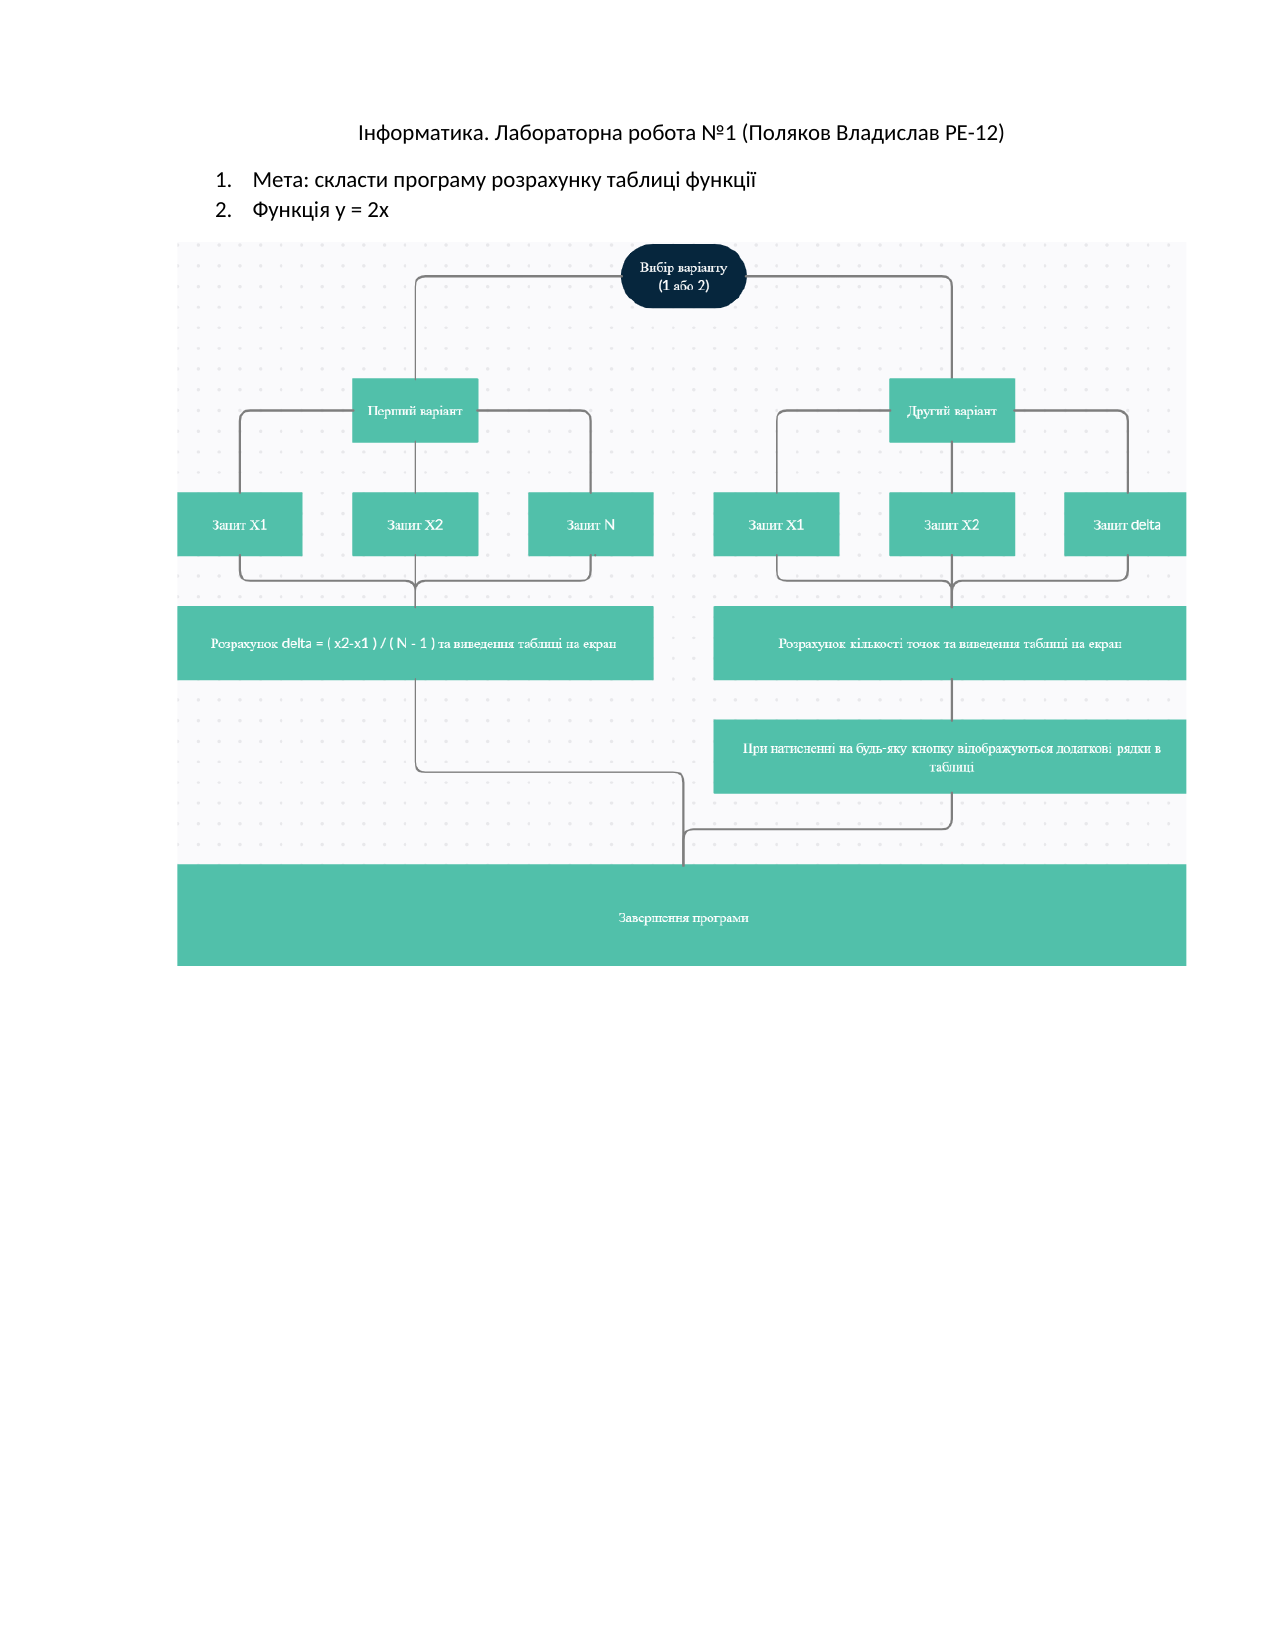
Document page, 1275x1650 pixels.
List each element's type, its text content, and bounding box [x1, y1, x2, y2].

picture [177, 242, 1187, 966]
text Інформатика. Лабораторна робота №1 (Поляков Владислав РЕ-12) [177, 118, 1186, 146]
list Функція y = 2x [215, 195, 1186, 223]
list Мета: скласти програму розрахунку таблиці функції [215, 165, 1186, 193]
